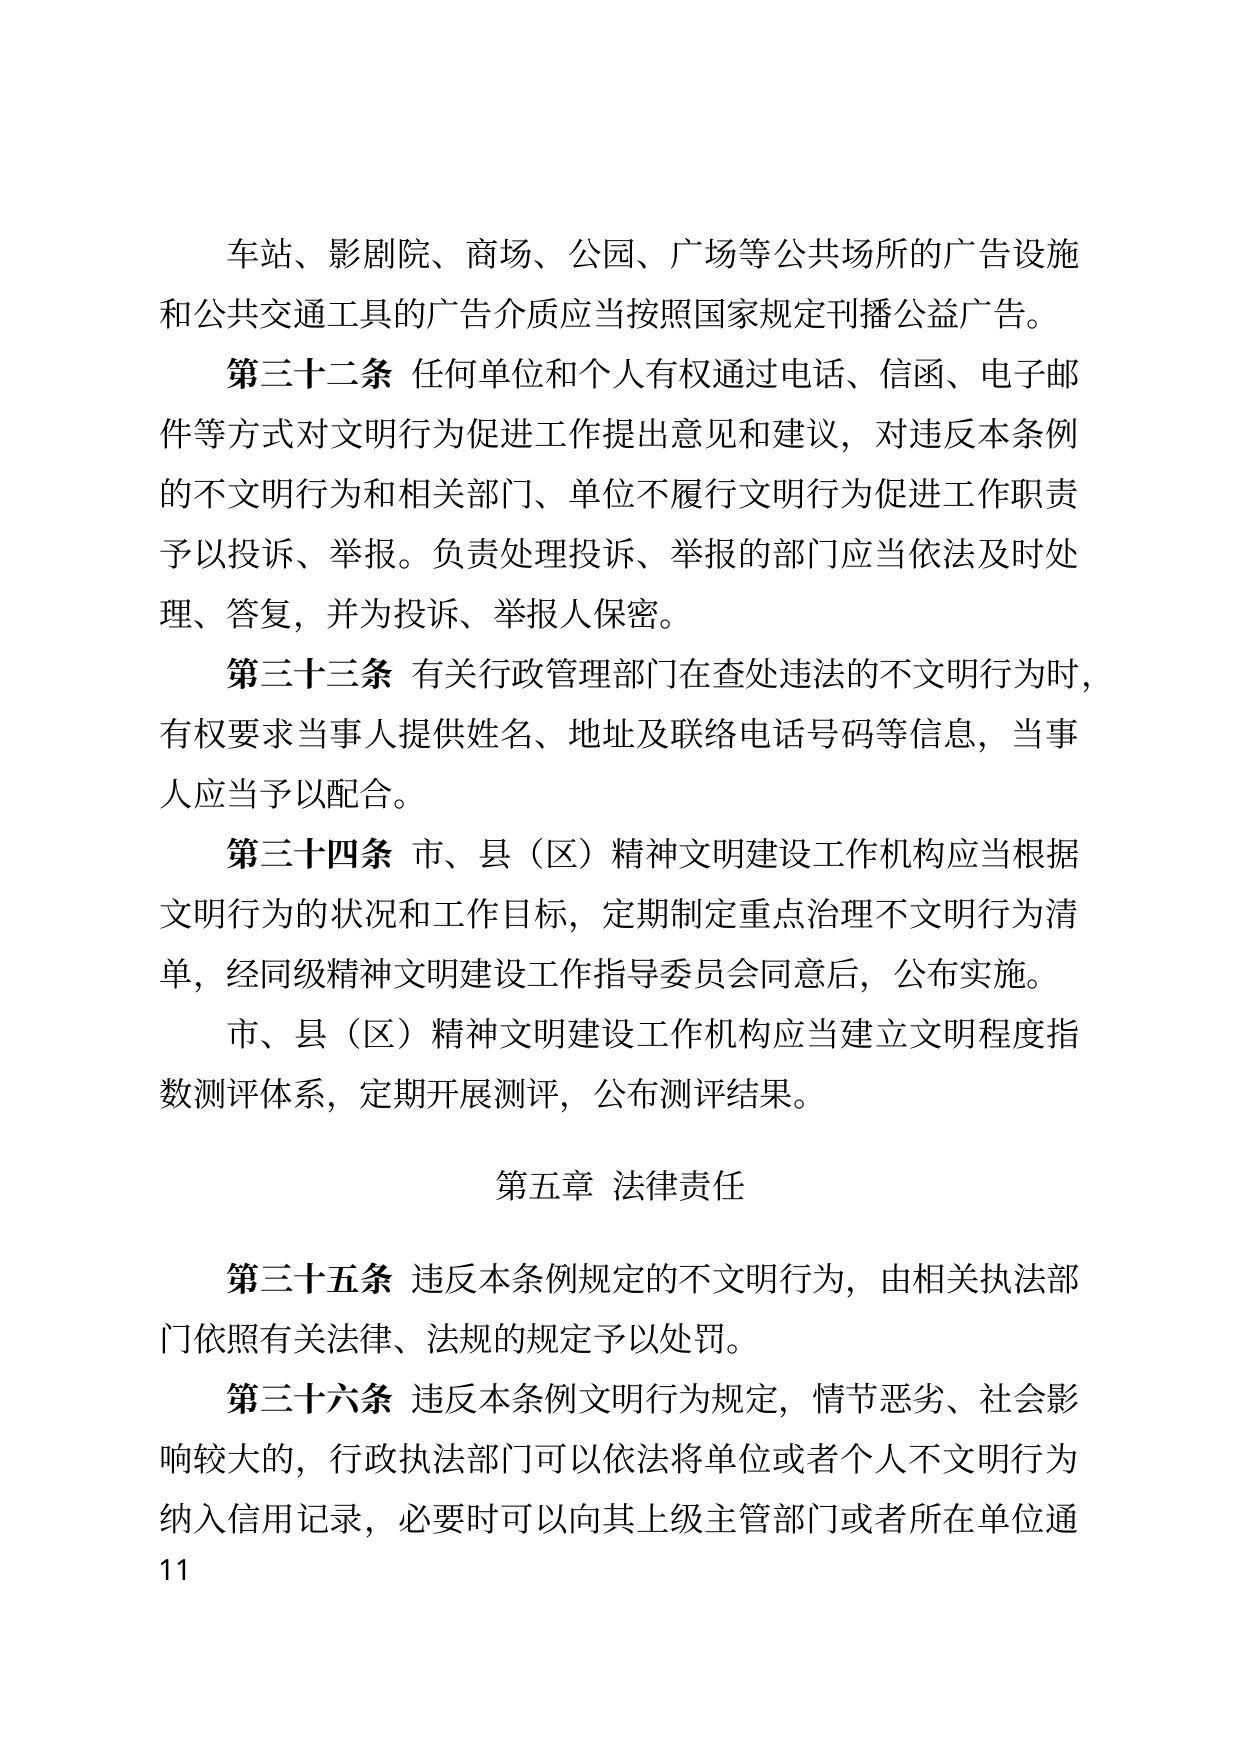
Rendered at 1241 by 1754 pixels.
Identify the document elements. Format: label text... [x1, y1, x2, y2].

text 第五章 法律责任 [159, 1151, 1081, 1211]
text 市、县（区）精神文明建设工作机构应当建立文明程度指数测评体系，定期开展测评，公布测评结果。 [159, 998, 1081, 1118]
text 车站、影剧院、商场、公园、广场等公共场所的广告设施和公共交通工具的广告介质应当按照国家规定刊播公益广告。 [159, 218, 1081, 338]
text 第三十二条 任何单位和个人有权通过电话、信函、电子邮件等方式对文明行为促进工作提出意见和建议，对违反本条例的不文明行为和相关部门、单位不履行文明行为促进工作职责予以投诉、举报。负责处理投诉、举报的部门应当依法及时处理、答复，并为投诉、举报人保密。 [159, 338, 1081, 638]
text 第三十三条 有关行政管理部门在查处违法的不文明行为时，有权要求当事人提供姓名、地址及联络电话号码等信息，当事人应当予以配合。 [159, 638, 1081, 818]
text 第三十四条 市、县（区）精神文明建设工作机构应当根据文明行为的状况和工作目标，定期制定重点治理不文明行为清单，经同级精神文明建设工作指导委员会同意后，公布实施。 [159, 818, 1081, 998]
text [159, 1363, 1081, 1543]
text 第三十五条 违反本条例规定的不文明行为，由相关执法部门依照有关法律、法规的规定予以处罚。 [159, 1243, 1081, 1363]
